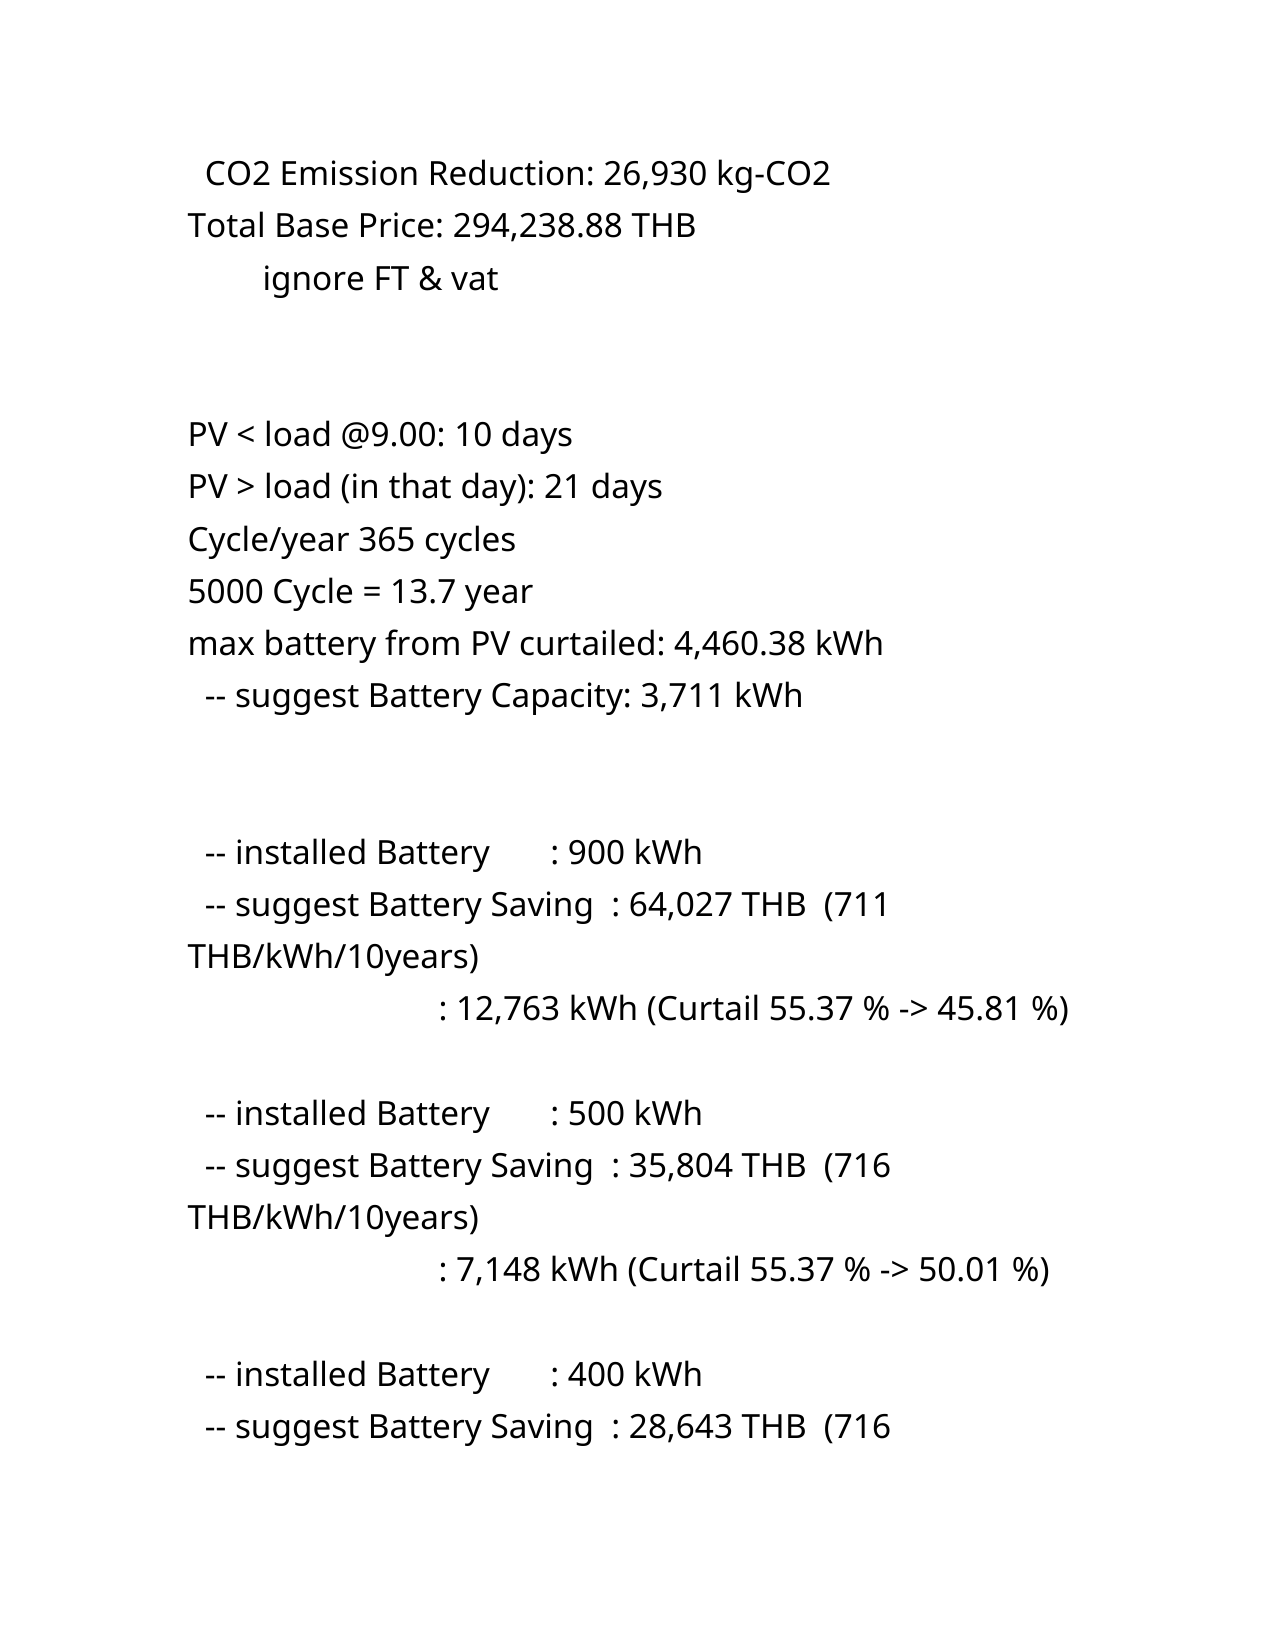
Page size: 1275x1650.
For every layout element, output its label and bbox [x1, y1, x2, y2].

text [187, 150, 1087, 1448]
